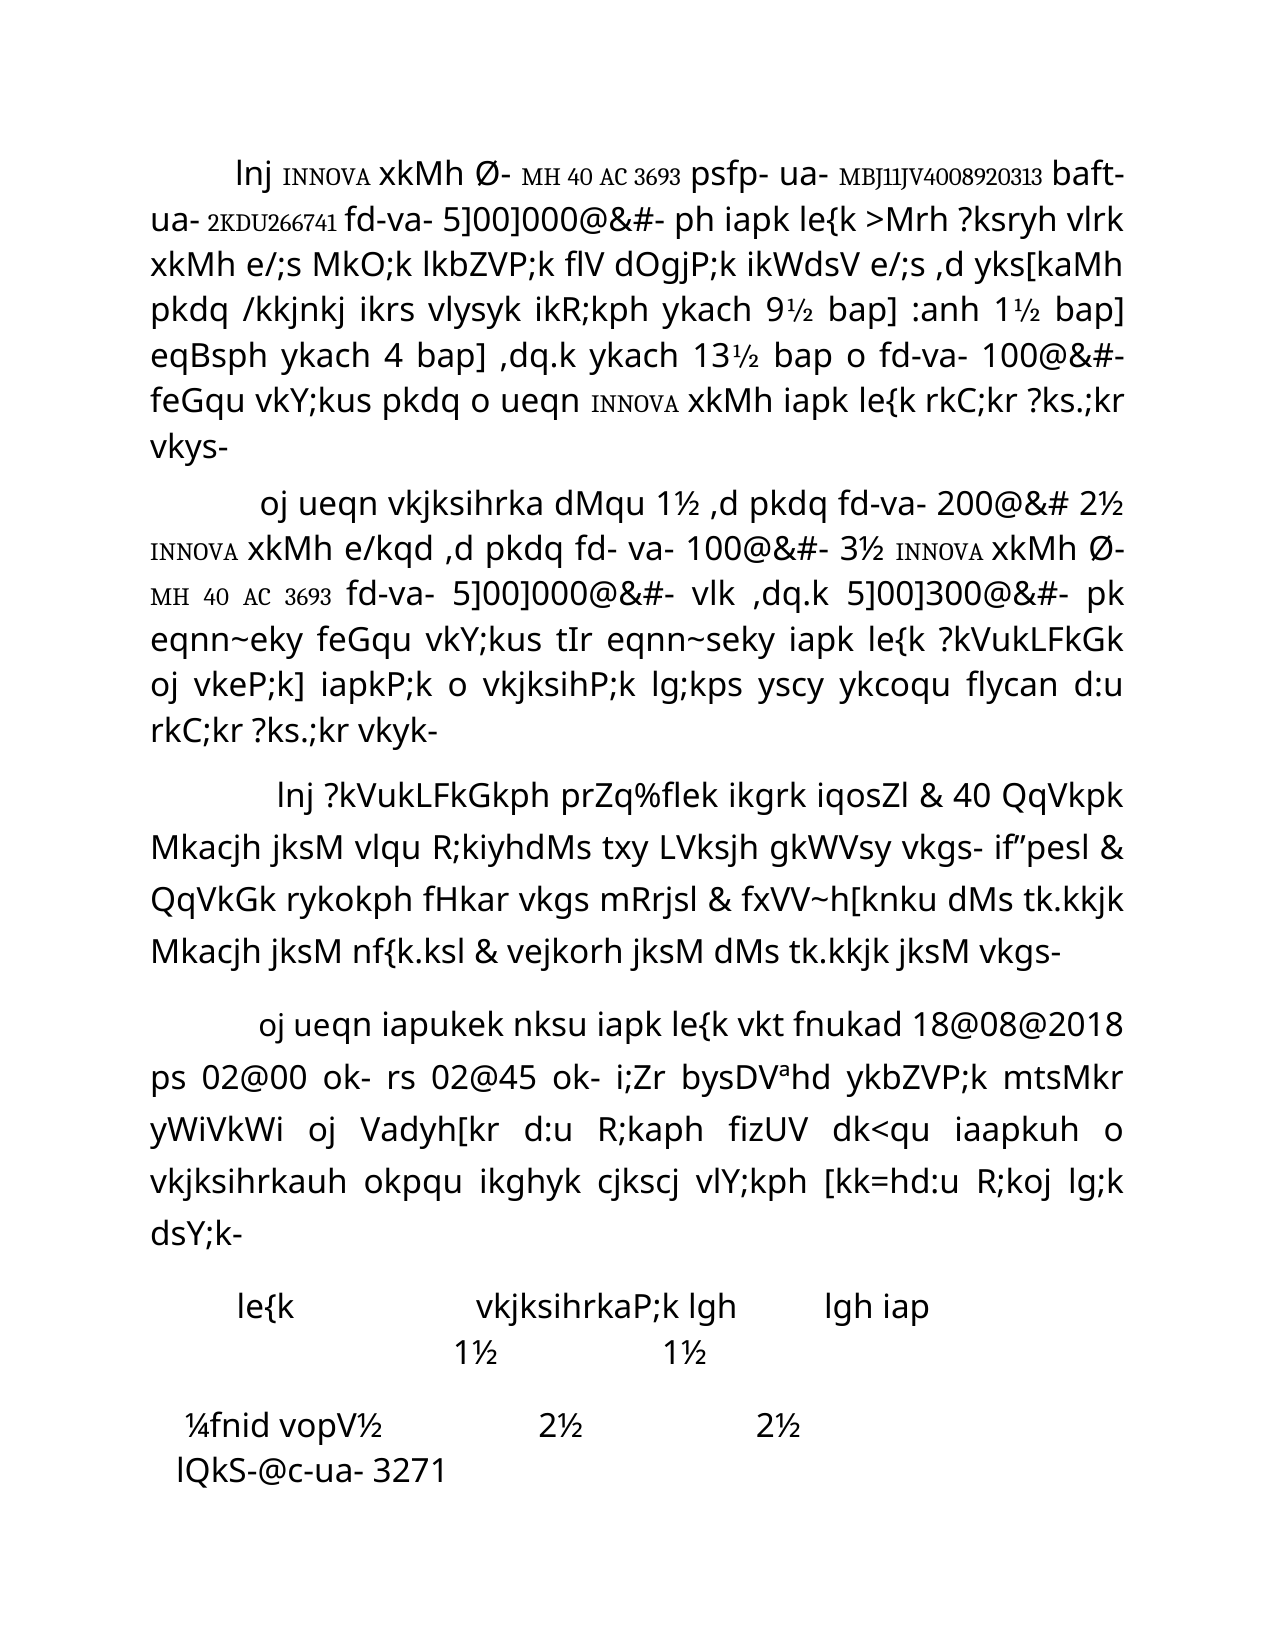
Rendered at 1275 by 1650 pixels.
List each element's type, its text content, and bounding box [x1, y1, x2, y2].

text oj ueqn vkjksihrka dMqu 1½ ,d pkdq fd-va- 200@&# 2½ INNOVA xkMh e/kqd ,d pkdq fd- va- 100@&#- 3½ INNOVA xkMh Ø- MH 40 AC 3693 fd-va- 5]00]000@&#- vlk ,dq.k 5]00]300@&#- pk eqnn~eky feGqu vkY;kus tIr eqnn~seky iapk le{k ?kVukLFkGk oj vkeP;k] iapkP;k o vkjksihP;k lg;kps yscy ykcoqu flycan d:u rkC;kr ?ks.;kr vkyk- [150, 479, 1125, 752]
text 1½ 1½ [150, 1328, 1125, 1374]
text le{k vkjksihrkaP;k lgh lgh iap [150, 1283, 1125, 1328]
text oj ueqn iapukek nksu iapk le{k vkt fnukad 18@08@2018 ps 02@00 ok- rs 02@45 ok- i;Zr bysDVªhd ykbZVP;k mtsMkr yWiVkWi oj Vadyh[kr d:u R;kaph fizUV dk<qu iaapkuh o vkjksihrkauh okpqu ikghyk cjkscj vlY;kph [kk=hd:u R;koj lg;k dsY;k- [150, 1001, 1125, 1255]
text lQkS-@c-ua- 3271 [150, 1447, 1125, 1493]
text ¼fnid vopV½ 2½ 2½ [150, 1402, 1125, 1447]
text lnj ?kVukLFkGkph prZq%flek ikgrk iqosZl & 40 QqVkpk Mkacjh jksM vlqu R;kiyhdMs txy LVksjh gkWVsy vkgs- if”pesl & QqVkGk rykokph fHkar vkgs mRrjsl & fxVV~h[knku dMs tk.kkjk Mkacjh jksM nf{k.ksl & vejkorh jksM dMs tk.kkjk jksM vkgs- [150, 772, 1125, 974]
text lnj INNOVA xkMh Ø- MH 40 AC 3693 psfp- ua- MBJ11JV4008920313 baft- ua- 2KDU266741 fd-va- 5]00]000@&#- ph iapk le{k >Mrh ?ksryh vlrk xkMh e/;s MkO;k lkbZVP;k flV dOgjP;k ikWdsV e/;s ,d yks[kaMh pkdq /kkjnkj ikrs vlysyk ikR;kph ykach 9½ bap] :anh 1½ bap] eqBsph ykach 4 bap] ,dq.k ykach 13½ bap o fd-va- 100@&#- feGqu vkY;kus pkdq o ueqn INNOVA xkMh iapk le{k rkC;kr ?ks.;kr vkys- [150, 150, 1125, 468]
